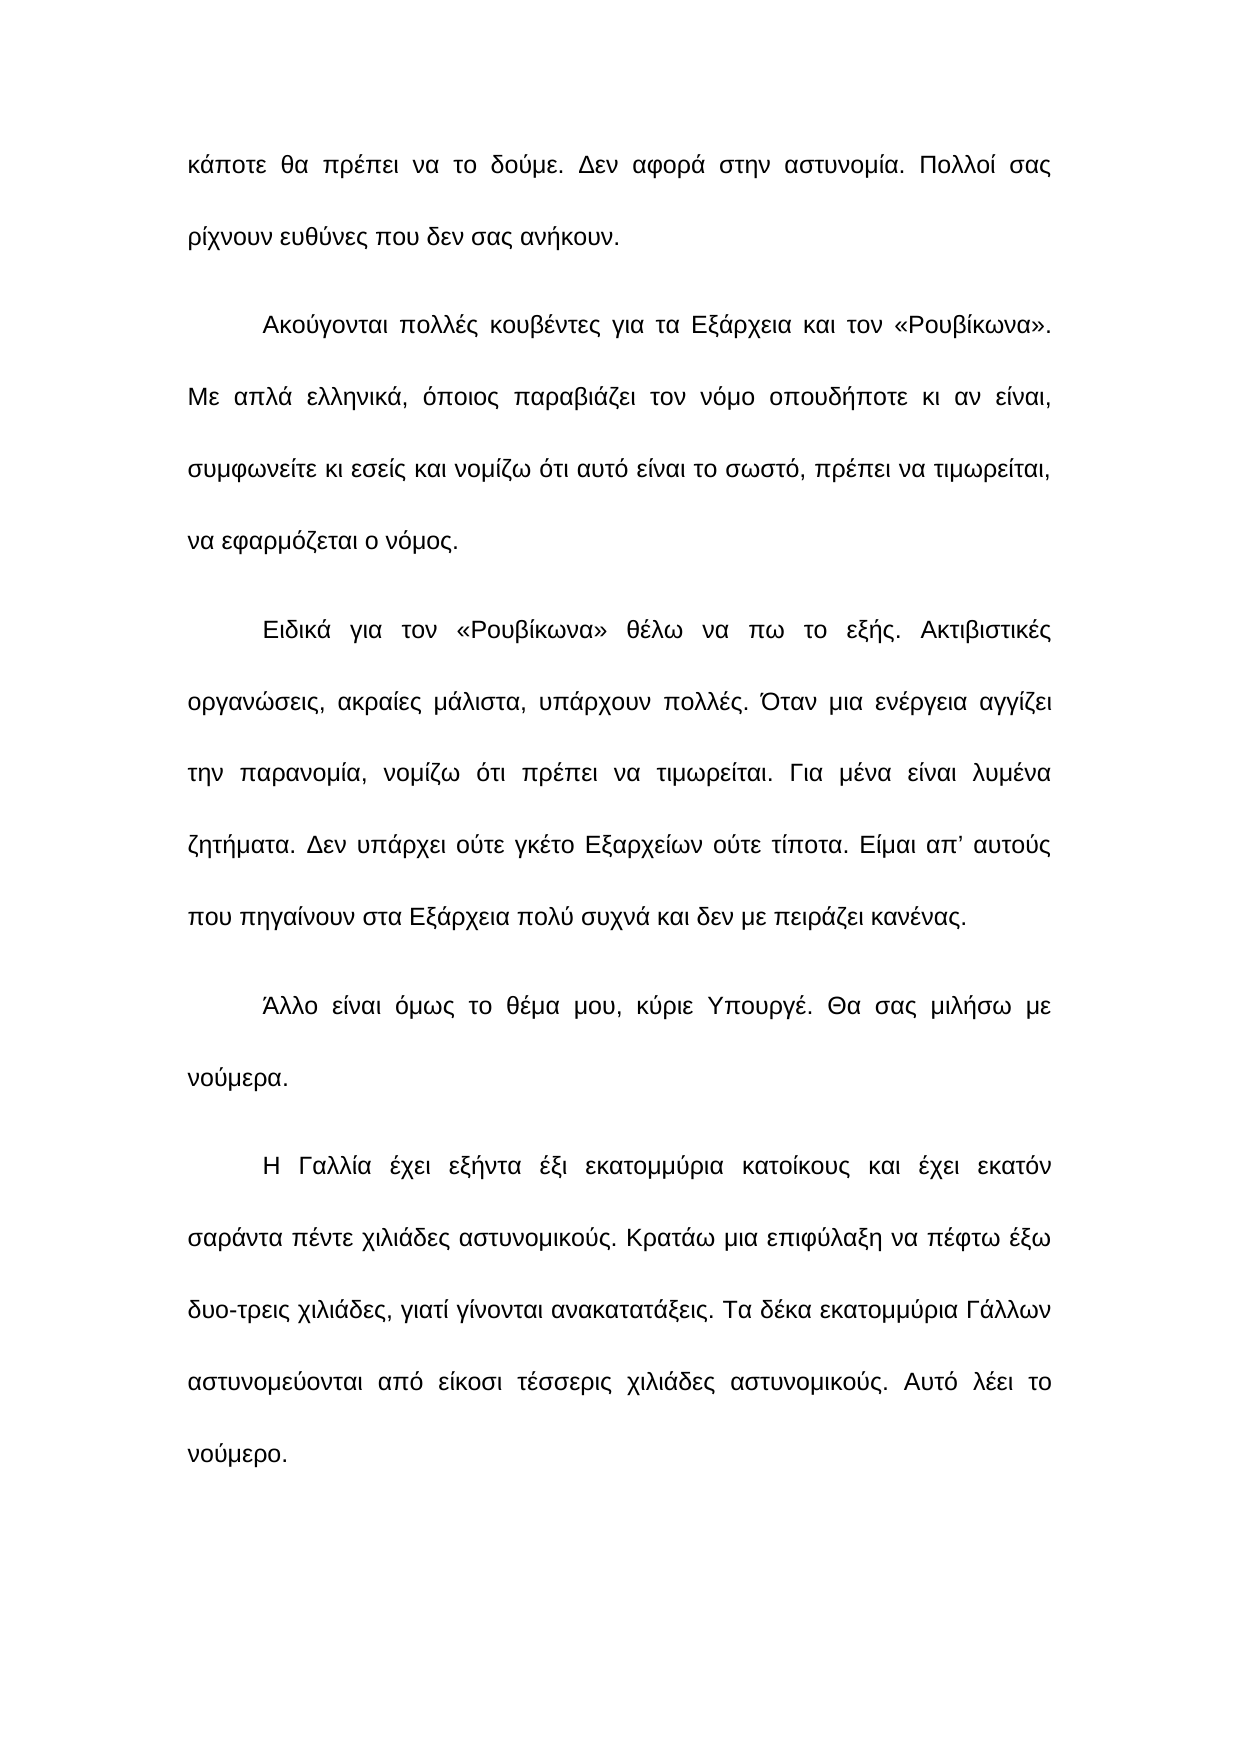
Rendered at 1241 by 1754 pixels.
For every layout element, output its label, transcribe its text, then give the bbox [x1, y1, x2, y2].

text Ακούγονται πολλές κουβέντες για τα Εξάρχεια και τον «Ρουβίκωνα». Με απλά ελληνικά, όποιος παραβιάζει τον νόμο οπουδήποτε κι αν είναι, συμφωνείτε κι εσείς και νομίζω ότι αυτό είναι το σωστό, πρέπει να τιμωρείται, να εφαρμόζεται ο νόμος. [187, 310, 1053, 555]
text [187, 150, 1053, 251]
text Ειδικά για τον «Ρουβίκωνα» θέλω να πω το εξής. Ακτιβιστικές οργανώσεις, ακραίες μάλιστα, υπάρχουν πολλές. Όταν μια ενέργεια αγγίζει την παρανομία, νομίζω ότι πρέπει να τιμωρείται. Για μένα είναι λυμένα ζητήματα. Δεν υπάρχει ούτε γκέτο Εξαρχείων ούτε τίποτα. Είμαι απ’ αυτούς που πηγαίνουν στα Εξάρχεια πολύ συχνά και δεν με πειράζει κανένας. [187, 614, 1053, 931]
text Η Γαλλία έχει εξήντα έξι εκατομμύρια κατοίκους και έχει εκατόν σαράντα πέντε χιλιάδες αστυνομικούς. Κρατάω μια επιφύλαξη να πέφτω έξω δυο-τρεις χιλιάδες, γιατί γίνονται ανακατατάξεις. Τα δέκα εκατομμύρια Γάλλων αστυνομεύονται από είκοσι τέσσερις χιλιάδες αστυνομικούς. Αυτό λέει το νούμερο. [187, 1151, 1053, 1467]
text Άλλο είναι όμως το θέμα μου, κύριε Υπουργέ. Θα σας μιλήσω με νούμερα. [187, 991, 1053, 1091]
